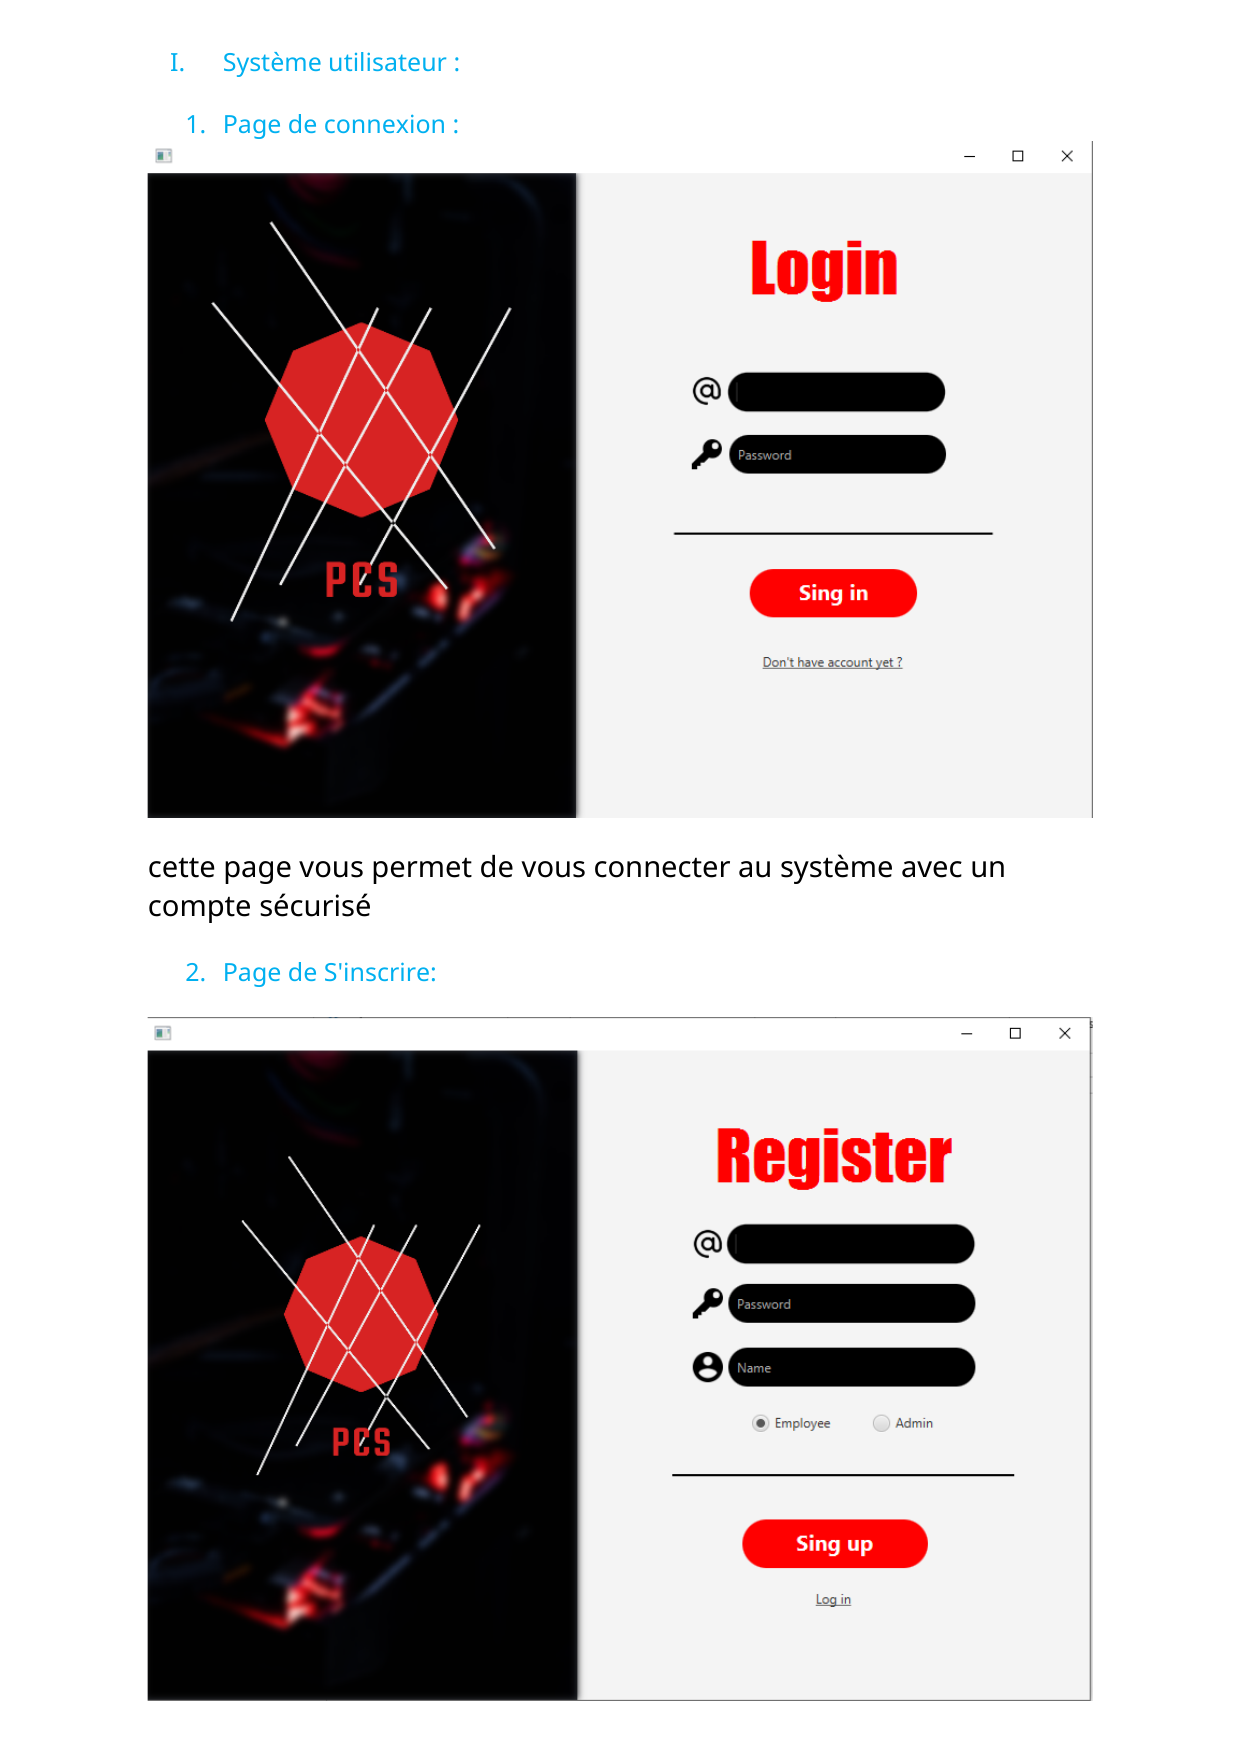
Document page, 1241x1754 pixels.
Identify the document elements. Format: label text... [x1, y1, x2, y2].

list Page de connexion : [185, 107, 1093, 141]
picture [147, 1017, 1093, 1701]
text cette page vous permet de vous connecter au système avec un compte sécurisé [148, 846, 1093, 925]
list Système utilisateur : [185, 44, 1093, 78]
list Page de S'inscrire: [185, 954, 1093, 988]
picture [147, 141, 1093, 818]
